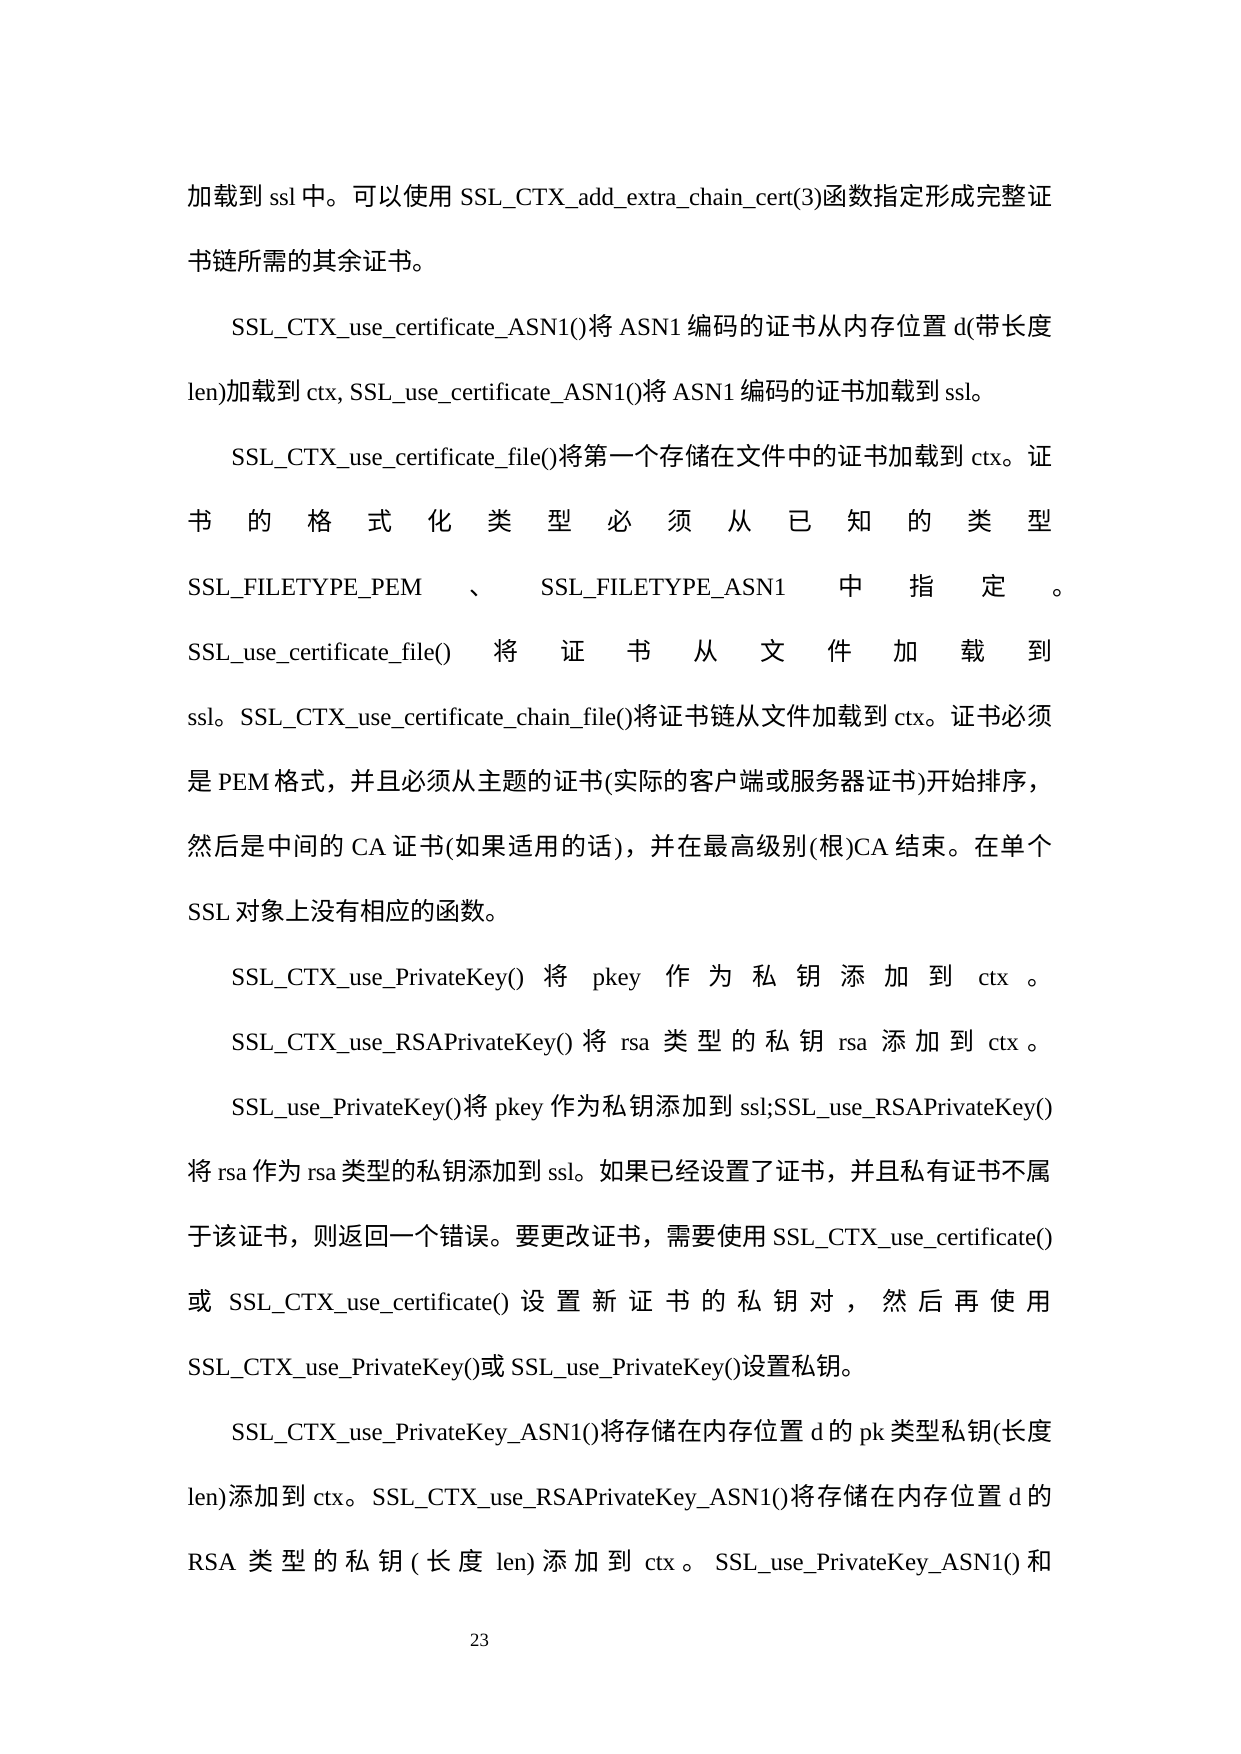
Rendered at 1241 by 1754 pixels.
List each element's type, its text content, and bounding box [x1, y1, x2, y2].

text SSL_CTX_use_certificate_file()将第一个存储在文件中的证书加载到ctx。证书的格式化类型必须从已知的类型SSL_FILETYPE_PEM、SSL_FILETYPE_ASN1中指定。SSL_use_certificate_file()将证书从文件加载到ssl。SSL_CTX_use_certificate_chain_file()将证书链从文件加载到ctx。证书必须是PEM格式，并且必须从主题的证书(实际的客户端或服务器证书)开始排序，然后是中间的CA证书(如果适用的话)，并在最高级别(根)CA结束。在单个SSL对象上没有相应的函数。 [187, 422, 1053, 942]
text SSL_CTX_use_certificate_ASN1()将ASN1编码的证书从内存位置d(带长度len)加载到ctx, SSL_use_certificate_ASN1()将ASN1编码的证书加载到ssl。 [187, 292, 1053, 422]
text SSL_CTX_use_PrivateKey()将pkey作为私钥添加到ctx。 SSL_CTX_use_RSAPrivateKey()将rsa类型的私钥rsa添加到ctx。 SSL_use_PrivateKey()将pkey作为私钥添加到ssl;SSL_use_RSAPrivateKey()将rsa作为rsa类型的私钥添加到ssl。如果已经设置了证书，并且私有证书不属于该证书，则返回一个错误。要更改证书，需要使用SSL_CTX_use_certificate()或SSL_CTX_use_certificate()设置新证书的私钥对，然后再使用SSL_CTX_use_PrivateKey()或SSL_use_PrivateKey()设置私钥。 [187, 942, 1053, 1397]
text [187, 162, 1053, 292]
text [187, 1397, 1053, 1592]
